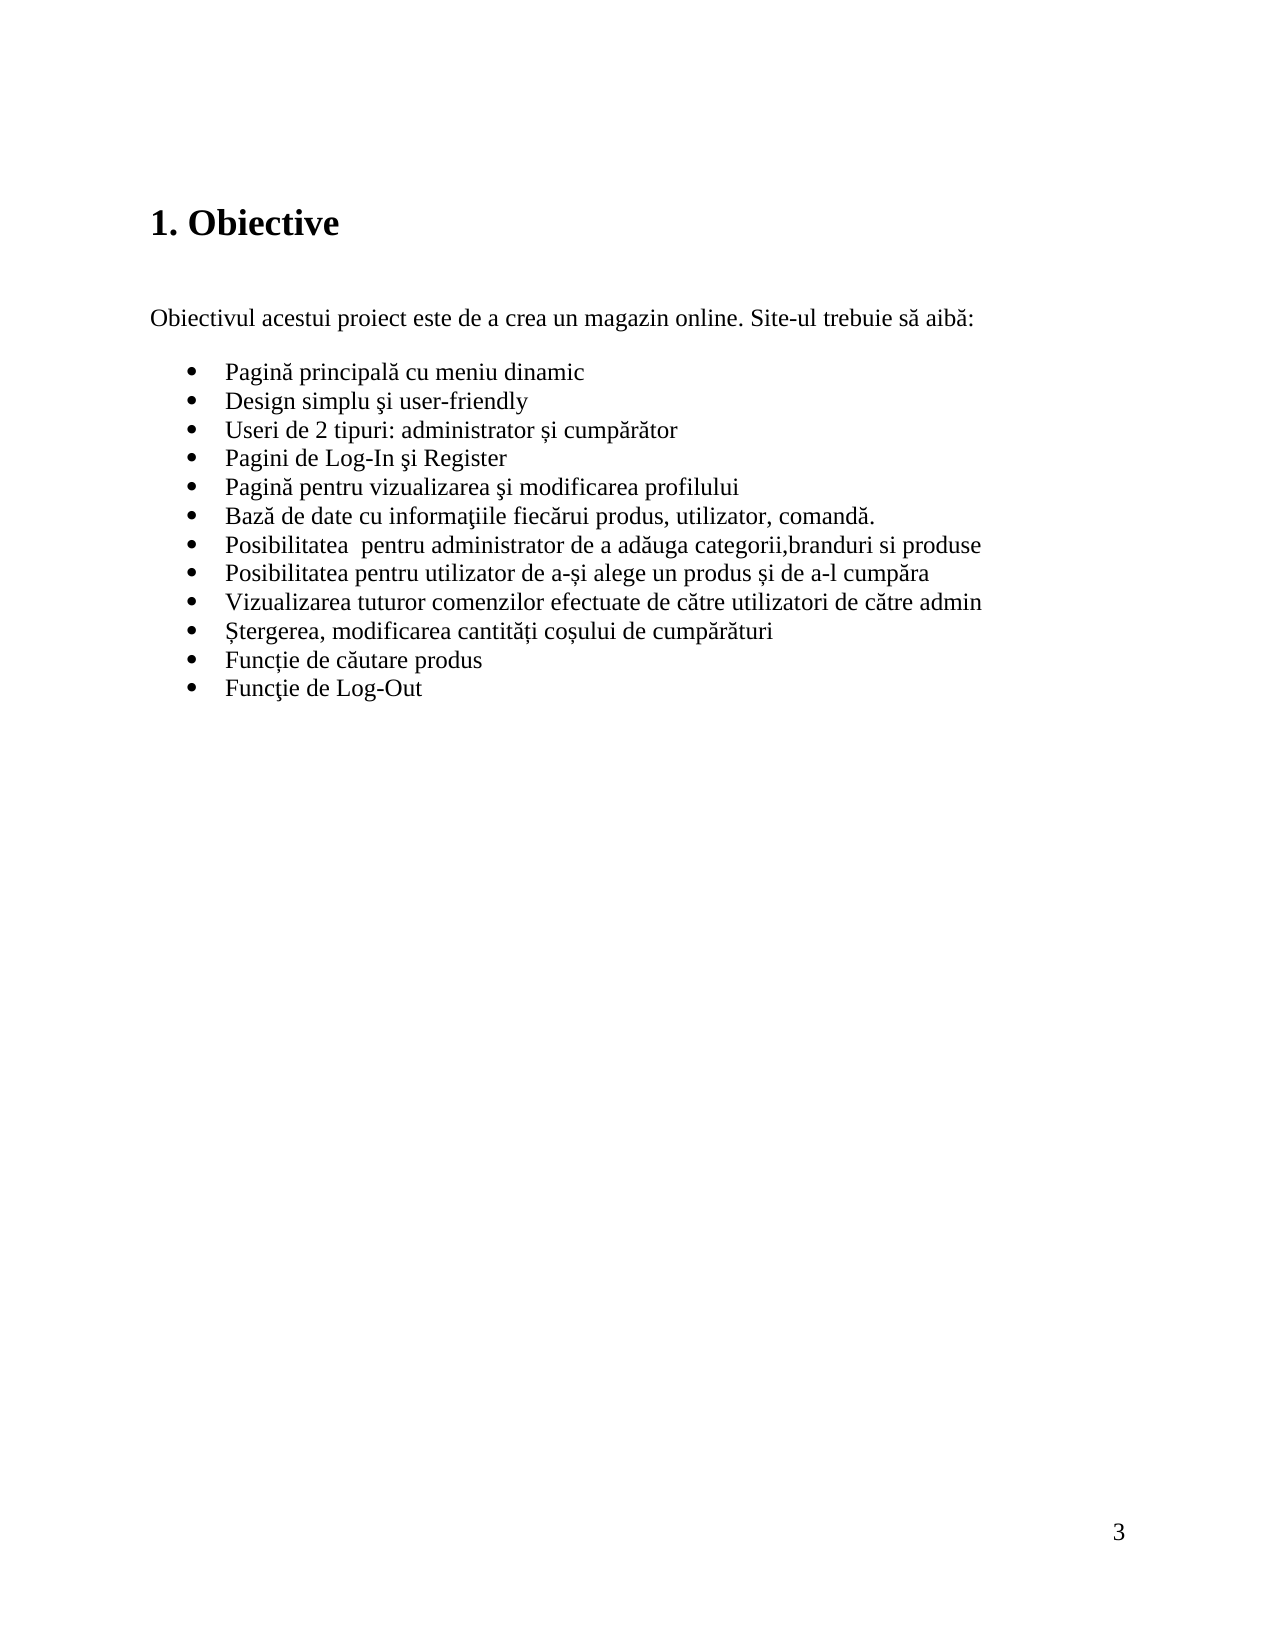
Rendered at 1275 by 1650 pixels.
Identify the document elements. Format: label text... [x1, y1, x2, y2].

list Ștergerea, modificarea cantități coșului de cumpărături [187, 616, 1125, 645]
list Funcție de căutare produs [187, 645, 1125, 673]
list Pagină pentru vizualizarea şi modificarea profilului [187, 472, 1125, 501]
list Posibilitatea pentru utilizator de a-și alege un produs și de a-l cumpăra [187, 558, 1125, 587]
list Vizualizarea tuturor comenzilor efectuate de către utilizatori de către admin [187, 587, 1125, 616]
list Posibilitatea pentru administrator de a adăuga categorii,branduri si produse [187, 530, 1125, 558]
list Funcţie de Log-Out [187, 673, 1125, 702]
text Obiectivul acestui proiect este de a crea un magazin online. Site-ul trebuie să aibă: [150, 303, 1125, 332]
list Design simplu şi user-friendly [187, 386, 1125, 415]
list Useri de 2 tipuri: administrator și cumpărător [187, 415, 1125, 443]
subtitle 1. Obiective [150, 200, 1125, 243]
list Pagină principală cu meniu dinamic [187, 357, 1125, 386]
list Pagini de Log-In şi Register [187, 443, 1125, 472]
list Bază de date cu informaţiile fiecărui produs, utilizator, comandă. [187, 501, 1125, 530]
